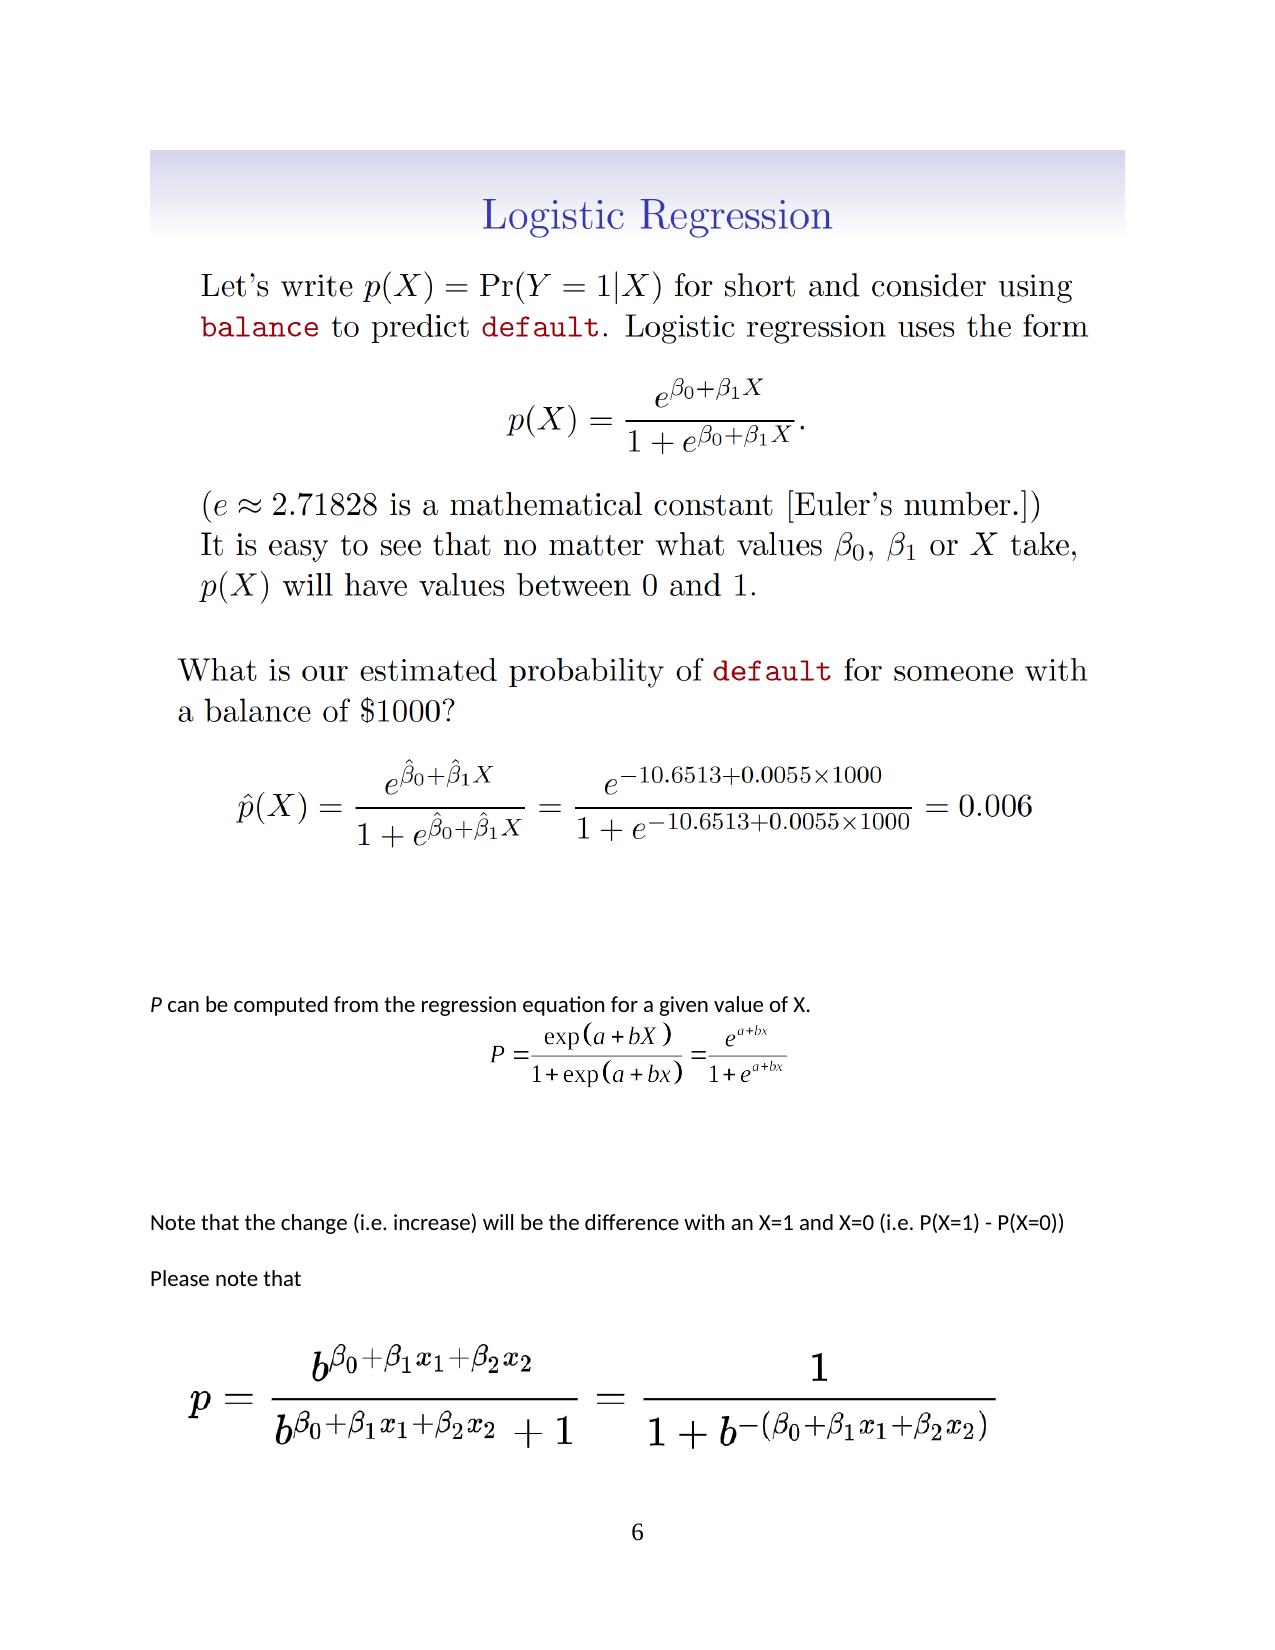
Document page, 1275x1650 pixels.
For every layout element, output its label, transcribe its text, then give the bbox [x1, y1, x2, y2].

text P can be computed from the regression equation for a given value of X. [150, 990, 1125, 1018]
text Note that the change (i.e. increase) will be the difference with an X=1 and X=0 (i.e. P(X=1) - P(X=0)) [150, 1208, 1125, 1236]
picture [150, 1320, 1125, 1464]
text Please note that [150, 1264, 1125, 1292]
picture [150, 150, 1125, 879]
